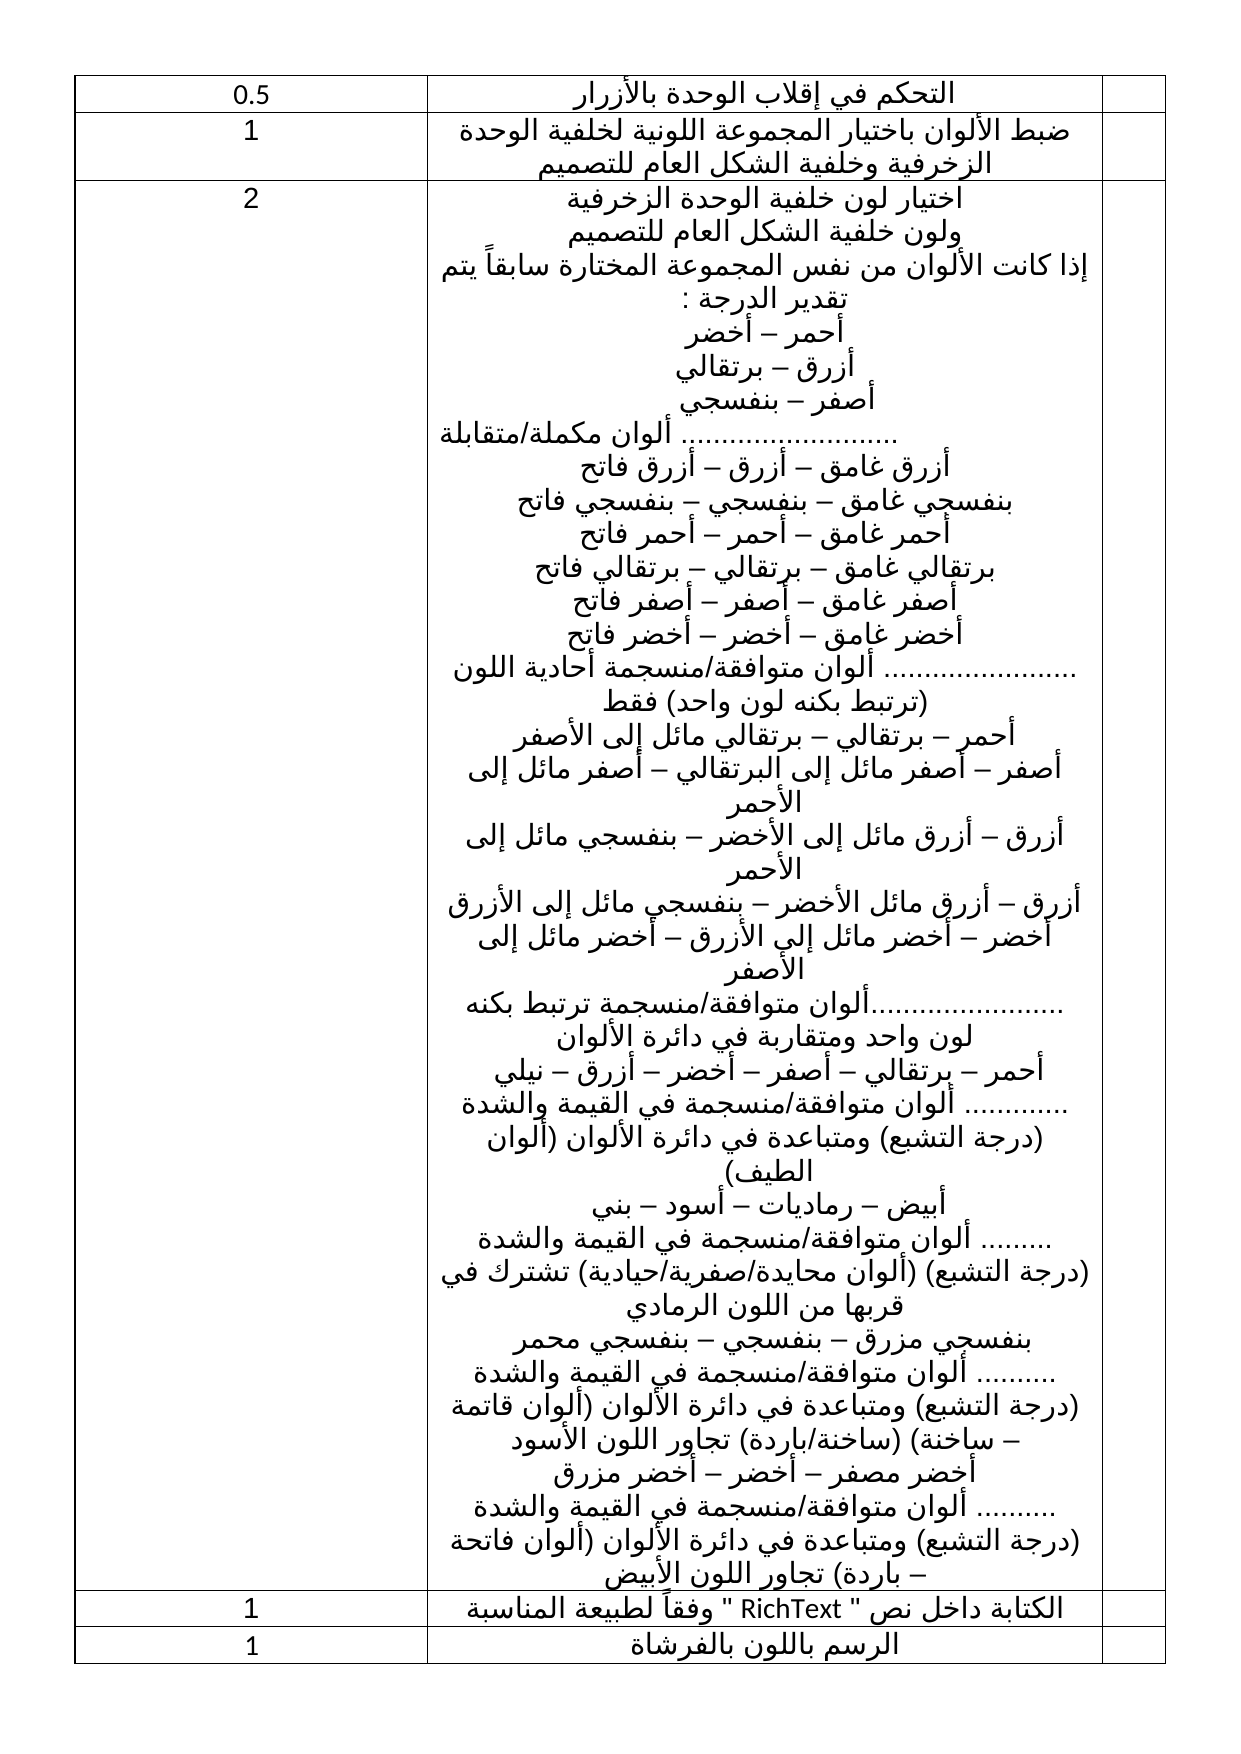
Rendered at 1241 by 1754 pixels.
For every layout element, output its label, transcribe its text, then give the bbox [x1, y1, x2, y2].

table_cell 1 [76, 1627, 427, 1663]
table_cell [1103, 181, 1165, 1589]
table_cell 2 [76, 181, 427, 1589]
table_cell 1 [76, 1591, 427, 1626]
table_cell الكتابة داخل نص " RichText " وفقاً لطبيعة المناسبة [428, 1591, 1102, 1626]
table_cell [1103, 1627, 1165, 1663]
table_cell [1103, 76, 1165, 112]
table_cell [1103, 113, 1165, 180]
table_cell 0.5 [76, 76, 427, 112]
table_cell الرسم باللون بالفرشاة [428, 1627, 1102, 1663]
table_cell اختيار لون خلفية الوحدة الزخرفية ولون خلفية الشكل العام للتصميم إذا كانت الألوان من نفس المجموعة المختارة سابقاً يتم تقدير الدرجة : أحمر – أخضر أزرق – برتقالي أصفر – بنفسجي ........................... ألوان مكملة/متقابلة أزرق غامق – أزرق – أزرق فاتح بنفسجي غامق – بنفسجي – بنفسجي فاتح أحمر غامق – أحمر – أحمر فاتح برتقالي غامق – برتقالي – برتقالي فاتح أصفر غامق – أصفر – أصفر فاتح أخضر غامق – أخضر – أخضر فاتح ........................ ألوان متوافقة/منسجمة أحادية اللون (ترتبط بكنه لون واحد) فقط أحمر – برتقالي – برتقالي مائل إلى الأصفر أصفر – أصفر مائل إلى البرتقالي – أصفر مائل إلى الأحمر أزرق – أزرق مائل إلى الأخضر – بنفسجي مائل إلى الأحمر أزرق – أزرق مائل الأخضر – بنفسجي مائل إلى الأزرق أخضر – أخضر مائل إلى الأزرق – أخضر مائل إلى الأصفر ........................ألوان متوافقة/منسجمة ترتبط بكنه لون واحد ومتقاربة في دائرة الألوان أحمر – برتقالي – أصفر – أخضر – أزرق – نيلي ............. ألوان متوافقة/منسجمة في القيمة والشدة (درجة التشبع) ومتباعدة في دائرة الألوان (ألوان الطيف) أبيض – رماديات – أسود – بني ......... ألوان متوافقة/منسجمة في القيمة والشدة (درجة التشبع) (ألوان محايدة/صفرية/حيادية) تشترك في قربها من اللون الرمادي بنفسجي مزرق – بنفسجي – بنفسجي محمر .......... ألوان متوافقة/منسجمة في القيمة والشدة (درجة التشبع) ومتباعدة في دائرة الألوان (ألوان قاتمة – ساخنة) (ساخنة/باردة) تجاور اللون الأسود أخضر مصفر – أخضر – أخضر مزرق .......... ألوان متوافقة/منسجمة في القيمة والشدة (درجة التشبع) ومتباعدة في دائرة الألوان (ألوان فاتحة – باردة) تجاور اللون الأبيض [428, 181, 1102, 1589]
table_cell التحكم في إقلاب الوحدة بالأزرار [428, 76, 1102, 112]
table_cell [1103, 1591, 1165, 1626]
table_cell 1 [76, 113, 427, 180]
table_cell ضبط الألوان باختيار المجموعة اللونية لخلفية الوحدة الزخرفية وخلفية الشكل العام للتصميم [428, 113, 1102, 180]
